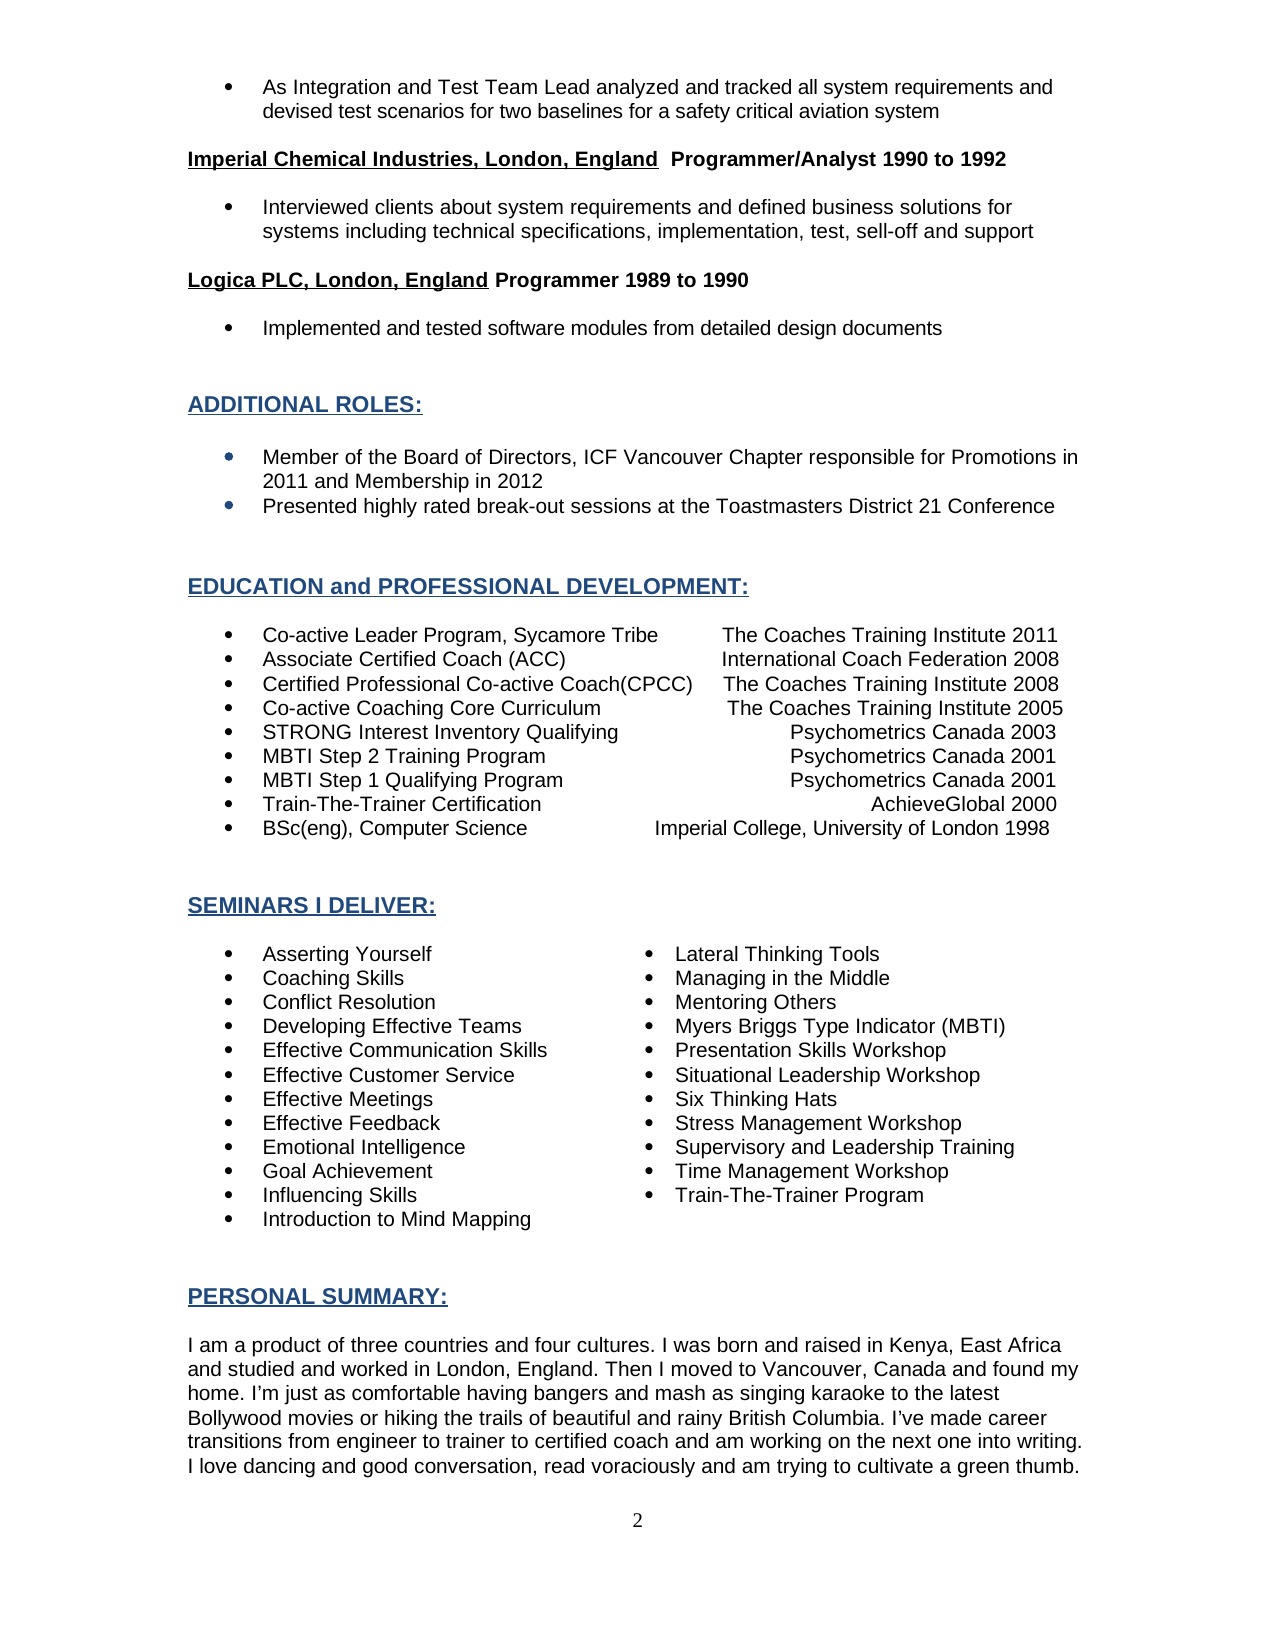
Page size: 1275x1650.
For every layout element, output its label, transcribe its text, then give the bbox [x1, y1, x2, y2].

list Six Thinking Hats [645, 1087, 1088, 1111]
list Asserting Yourself [225, 942, 600, 966]
list Effective Customer Service [225, 1062, 600, 1087]
list Conflict Resolution [225, 990, 600, 1014]
list Associate Certified Coach (ACC) International Coach Federation 2008 [225, 647, 1088, 671]
list Co-active Leader Program, Sycamore Tribe The Coaches Training Institute 2011 [225, 623, 1088, 647]
list Goal Achievement [225, 1159, 600, 1183]
list Co-active Coaching Core Curriculum The Coaches Training Institute 2005 [225, 696, 1088, 719]
list Influencing Skills [225, 1183, 600, 1207]
list Stress Management Workshop [645, 1111, 1088, 1135]
text PERSONAL SUMMARY: [187, 1282, 1088, 1309]
list Time Management Workshop [645, 1159, 1088, 1183]
list Myers Briggs Type Indicator (MBTI) [645, 1014, 1088, 1038]
list Implemented and tested software modules from detailed design documents [225, 316, 1088, 340]
text I am a product of three countries and four cultures. I was born and raised in Kenya, East Africa and studied and worked in London, England. Then I moved to Vancouver, Canada and found my home. I’m just as comfortable having bangers and mash as singing karaoke to the latest Bollywood movies or hiking the trails of beautiful and rainy British Columbia. I’ve made career transitions from engineer to trainer to certified coach and am working on the next one into writing. I love dancing and good conversation, read voraciously and am trying to cultivate a green thumb. [187, 1333, 1088, 1478]
list Train-The-Trainer Program [645, 1183, 1088, 1207]
subtitle ADDITIONAL ROLES: [187, 391, 1088, 418]
list Interviewed clients about system requirements and defined business solutions for systems including technical specifications, implementation, test, sell-off and support [225, 195, 1088, 243]
text Logica PLC, London, England Programmer 1989 to 1990 [187, 267, 1088, 292]
list Effective Feedback [225, 1111, 600, 1135]
list Coaching Skills [225, 966, 600, 990]
text SEMINARS I DELIVER: [187, 891, 1088, 918]
list Managing in the Middle [645, 966, 1088, 990]
list BSc(eng), Computer Science Imperial , 1998 [225, 816, 1088, 840]
list As Integration and Test Team Lead analyzed and tracked all system requirements and devised test scenarios for two baselines for a safety critical aviation system [225, 75, 1088, 123]
list Presented highly rated break-out sessions at the Toastmasters District 21 Conference [225, 493, 1088, 518]
list Member of the Board of Directors, ICF Vancouver Chapter responsible for Promotions in 2011 and Membership in 2012 [225, 445, 1088, 493]
list Situational Leadership Workshop [645, 1062, 1088, 1087]
text Imperial Chemical Industries, London, England Programmer/Analyst 1990 to 1992 [187, 147, 1088, 171]
list Introduction to Mind Mapping [225, 1207, 1088, 1231]
text EDUCATION and PROFESSIONAL DEVELOPMENT: [187, 572, 1088, 599]
list Presentation Skills Workshop [645, 1038, 1088, 1062]
list MBTI Step 2 Training Program Psychometrics Canada 2001 [225, 744, 1088, 768]
list MBTI Step 1 Qualifying Program Psychometrics Canada 2001 [225, 768, 1088, 792]
list Supervisory and Leadership Training [645, 1135, 1088, 1159]
list Emotional Intelligence [225, 1135, 600, 1159]
list Certified Professional Co-active Coach(CPCC) The Coaches Training Institute 2008 [225, 671, 1088, 696]
list Effective Meetings [225, 1087, 600, 1111]
list Lateral Thinking Tools [645, 942, 1088, 966]
list STRONG Interest Inventory Qualifying Psychometrics Canada 2003 [225, 719, 1088, 744]
list Developing Effective Teams [225, 1014, 600, 1038]
list Effective Communication Skills [225, 1038, 600, 1062]
list Mentoring Others [645, 990, 1088, 1014]
list Train-The-Trainer Certification AchieveGlobal 2000 [225, 792, 1088, 816]
